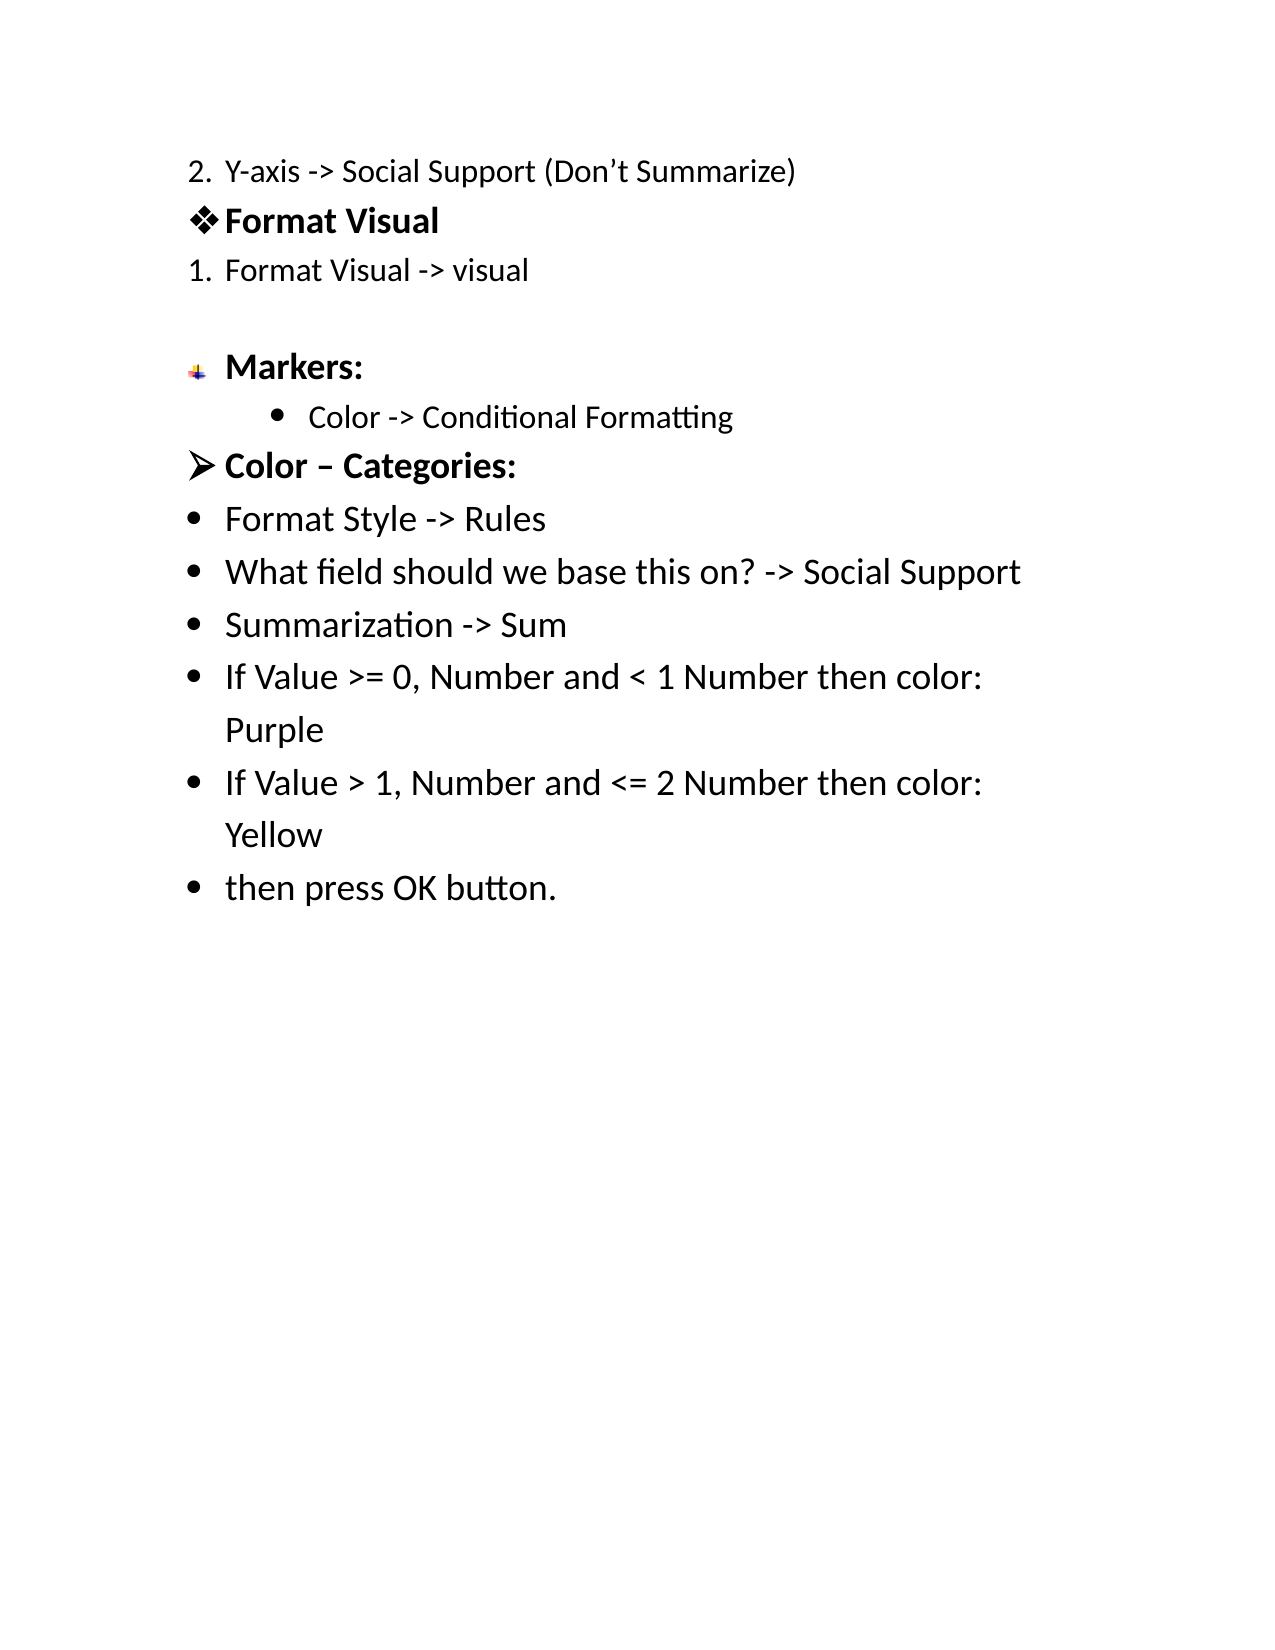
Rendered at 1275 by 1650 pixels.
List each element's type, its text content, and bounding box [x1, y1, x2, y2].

list Format Visual [187, 197, 1125, 243]
list Color -> Conditional Formatting [271, 396, 1125, 436]
list Format Visual -> visual [187, 249, 1125, 290]
list Color – Categories: [187, 442, 1125, 488]
list then press OK button. [187, 864, 1125, 910]
list Format Style -> Rules [187, 495, 1125, 541]
list What field should we base this on? -> Social Support [187, 548, 1125, 594]
picture [188, 363, 206, 380]
list Purple [225, 706, 1125, 752]
list Markers: [187, 343, 1125, 389]
list Y-axis -> Social Support (Don’t Summarize) [187, 150, 1125, 191]
list Summarization -> Sum [187, 601, 1125, 646]
list If Value >= 0, Number and < 1 Number then color: [187, 653, 1125, 699]
list Yellow [225, 811, 1125, 857]
list If Value > 1, Number and <= 2 Number then color: [187, 759, 1125, 804]
